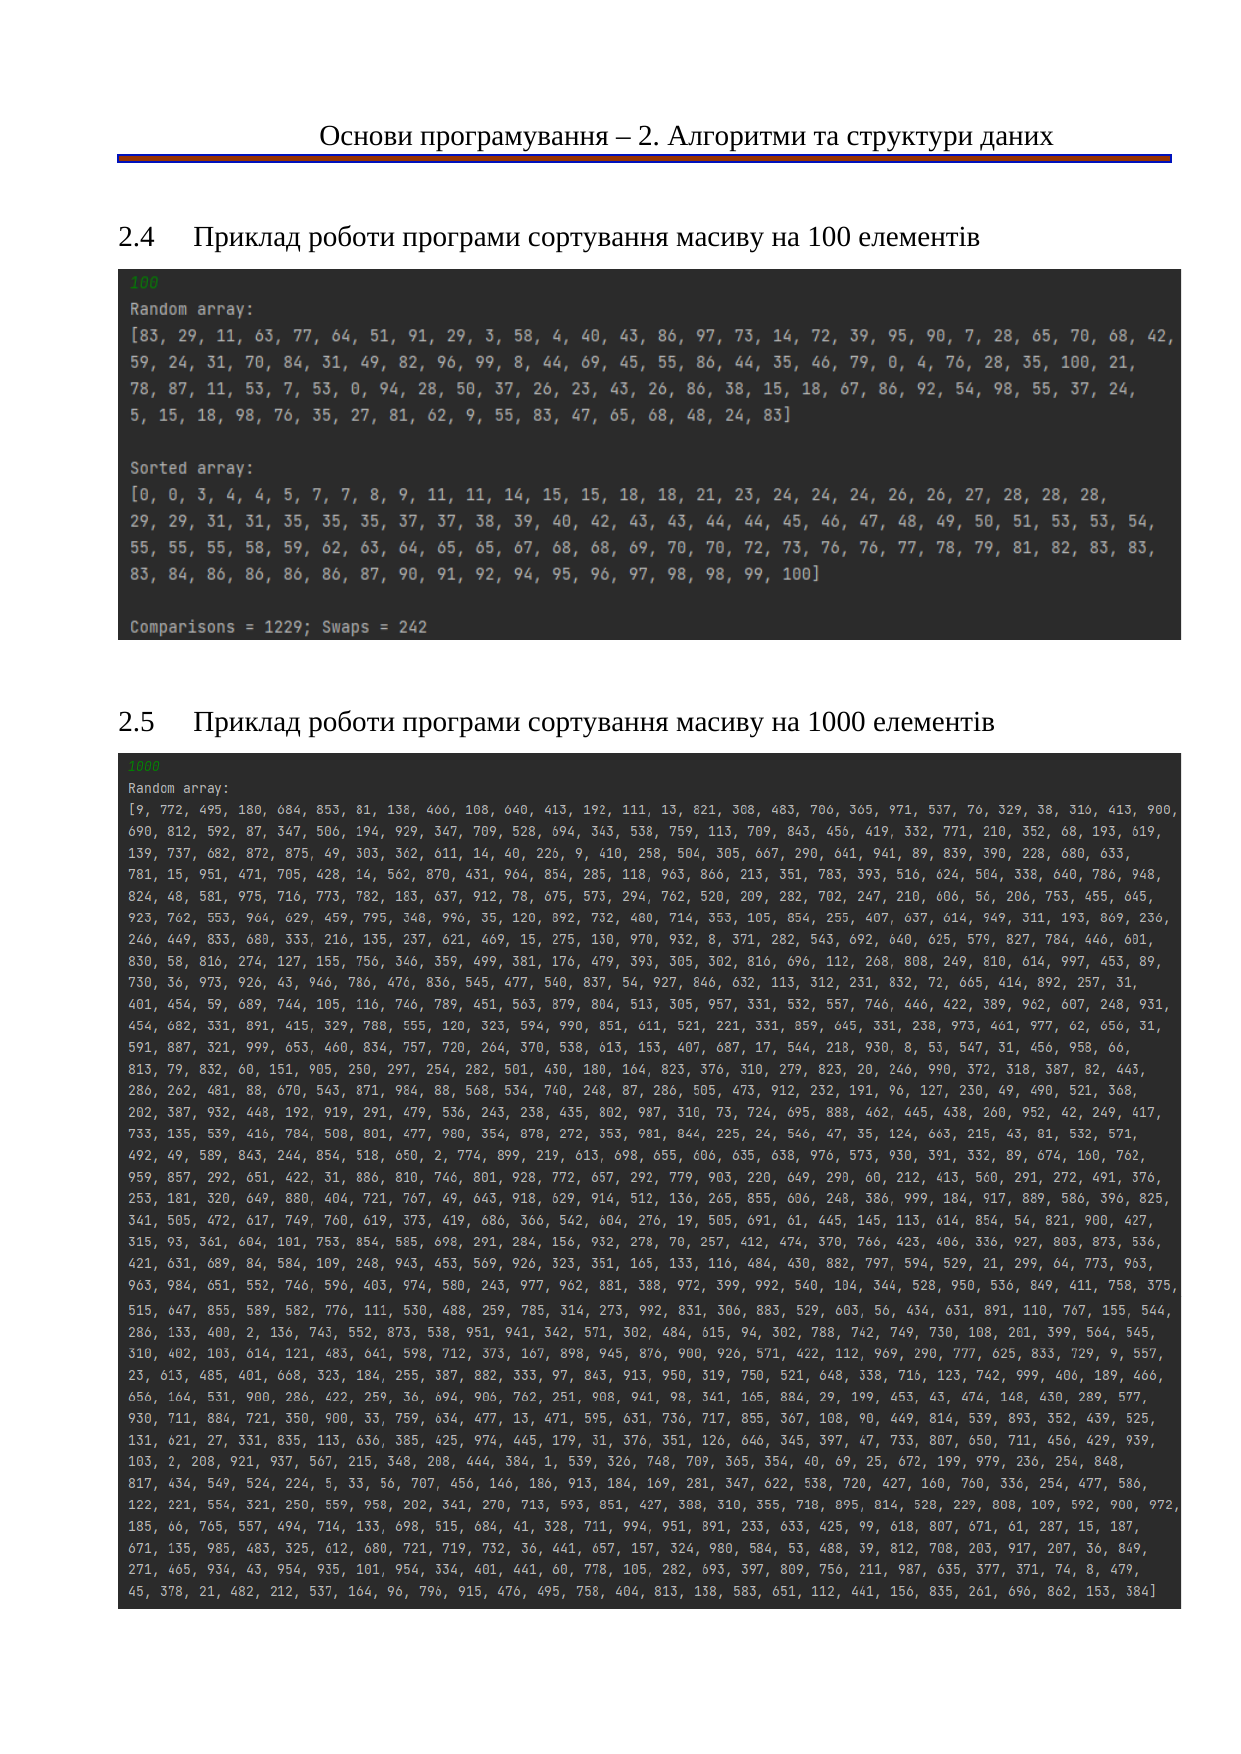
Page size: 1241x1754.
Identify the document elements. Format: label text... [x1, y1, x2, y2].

text 2.4 Приклад роботи програми сортування масиву на 100 елементів [118, 219, 1181, 252]
text 2.5 Приклад роботи програми сортування масиву на 1000 елементів [118, 704, 1181, 737]
text Основи програмування – 2. Алгоритми та структури даних [118, 118, 1181, 152]
picture [118, 269, 1182, 640]
picture [118, 753, 1182, 1609]
